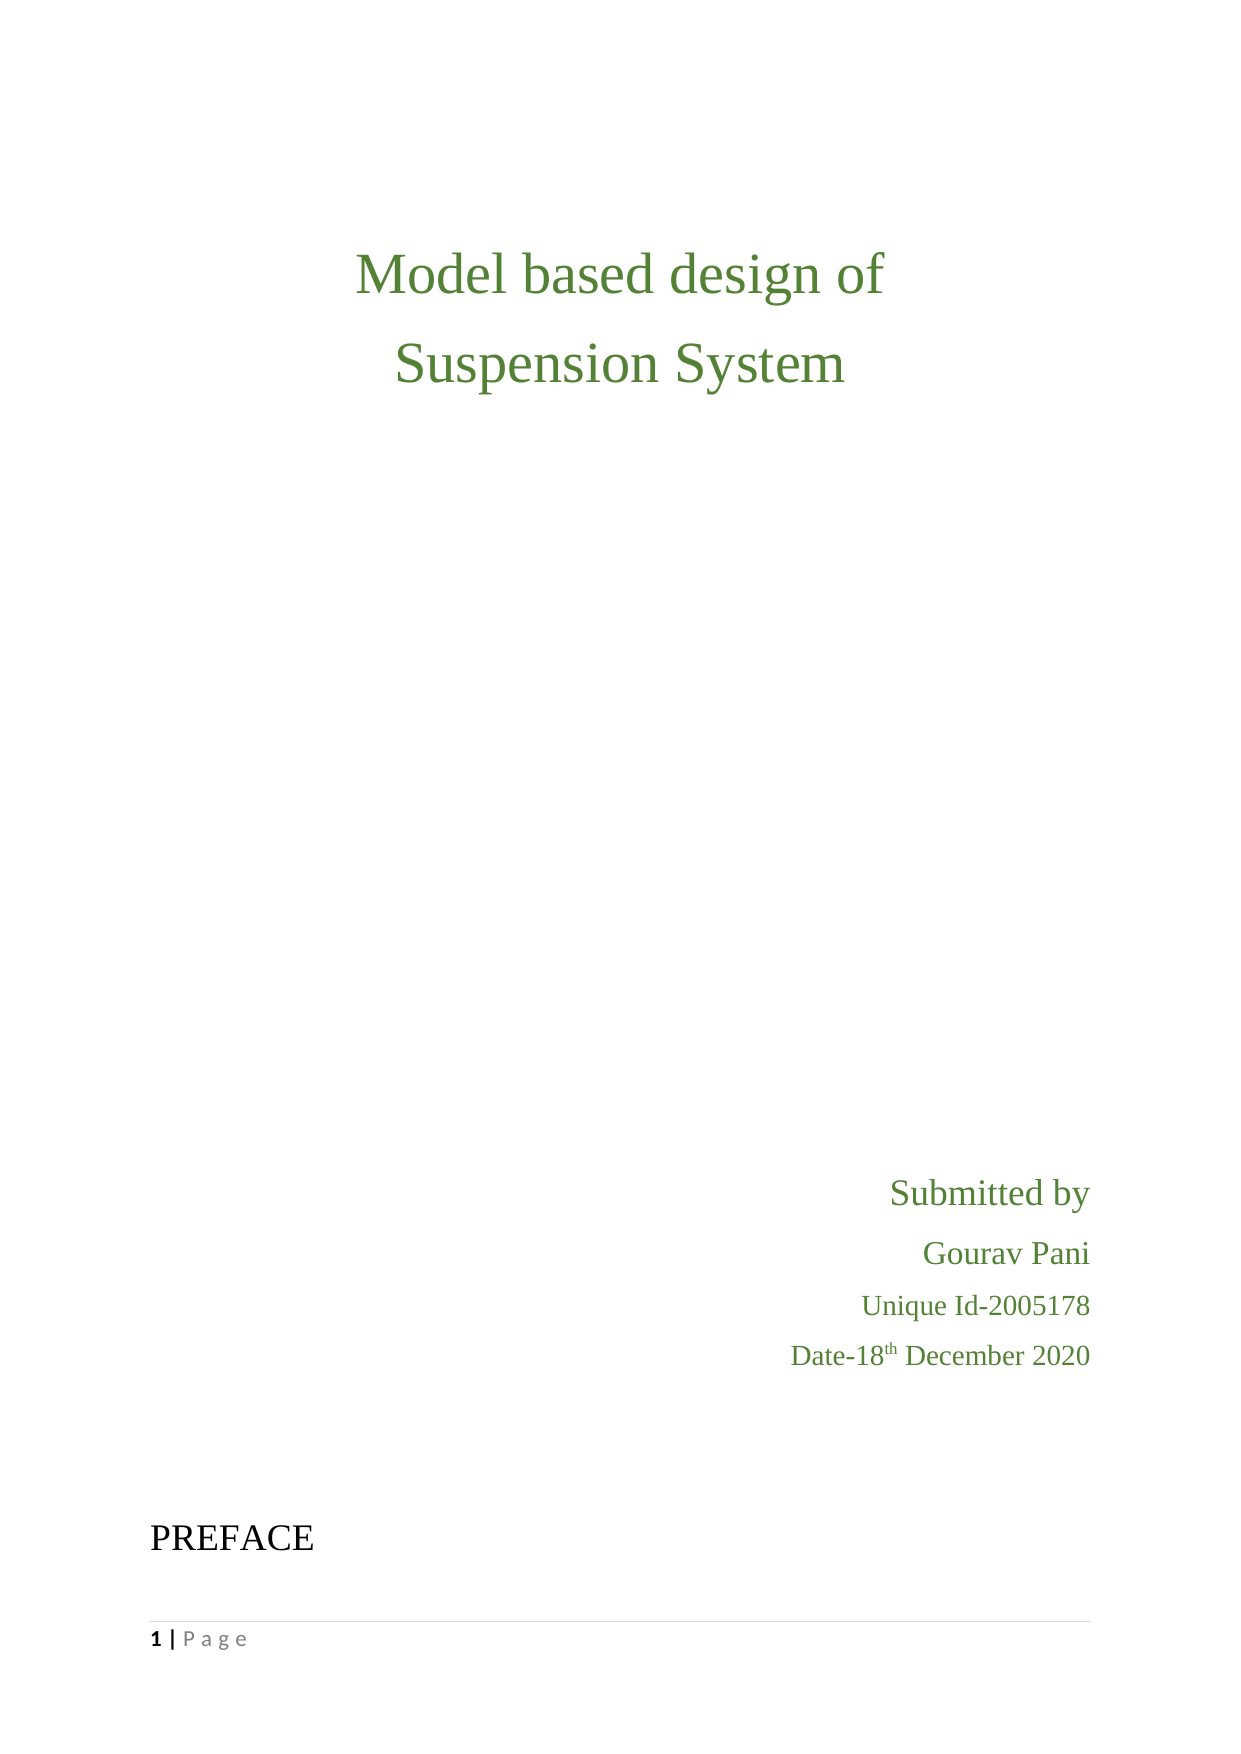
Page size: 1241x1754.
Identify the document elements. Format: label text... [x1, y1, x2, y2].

text PREFACE [150, 1515, 1090, 1558]
text Submitted by [150, 1170, 1090, 1213]
text Suspension System [150, 328, 1090, 395]
text Model based design of [150, 239, 1090, 306]
text Date-18th December 2020 [150, 1338, 1090, 1372]
text Gourav Pani [150, 1233, 1090, 1272]
text Unique Id-2005178 [150, 1288, 1090, 1322]
